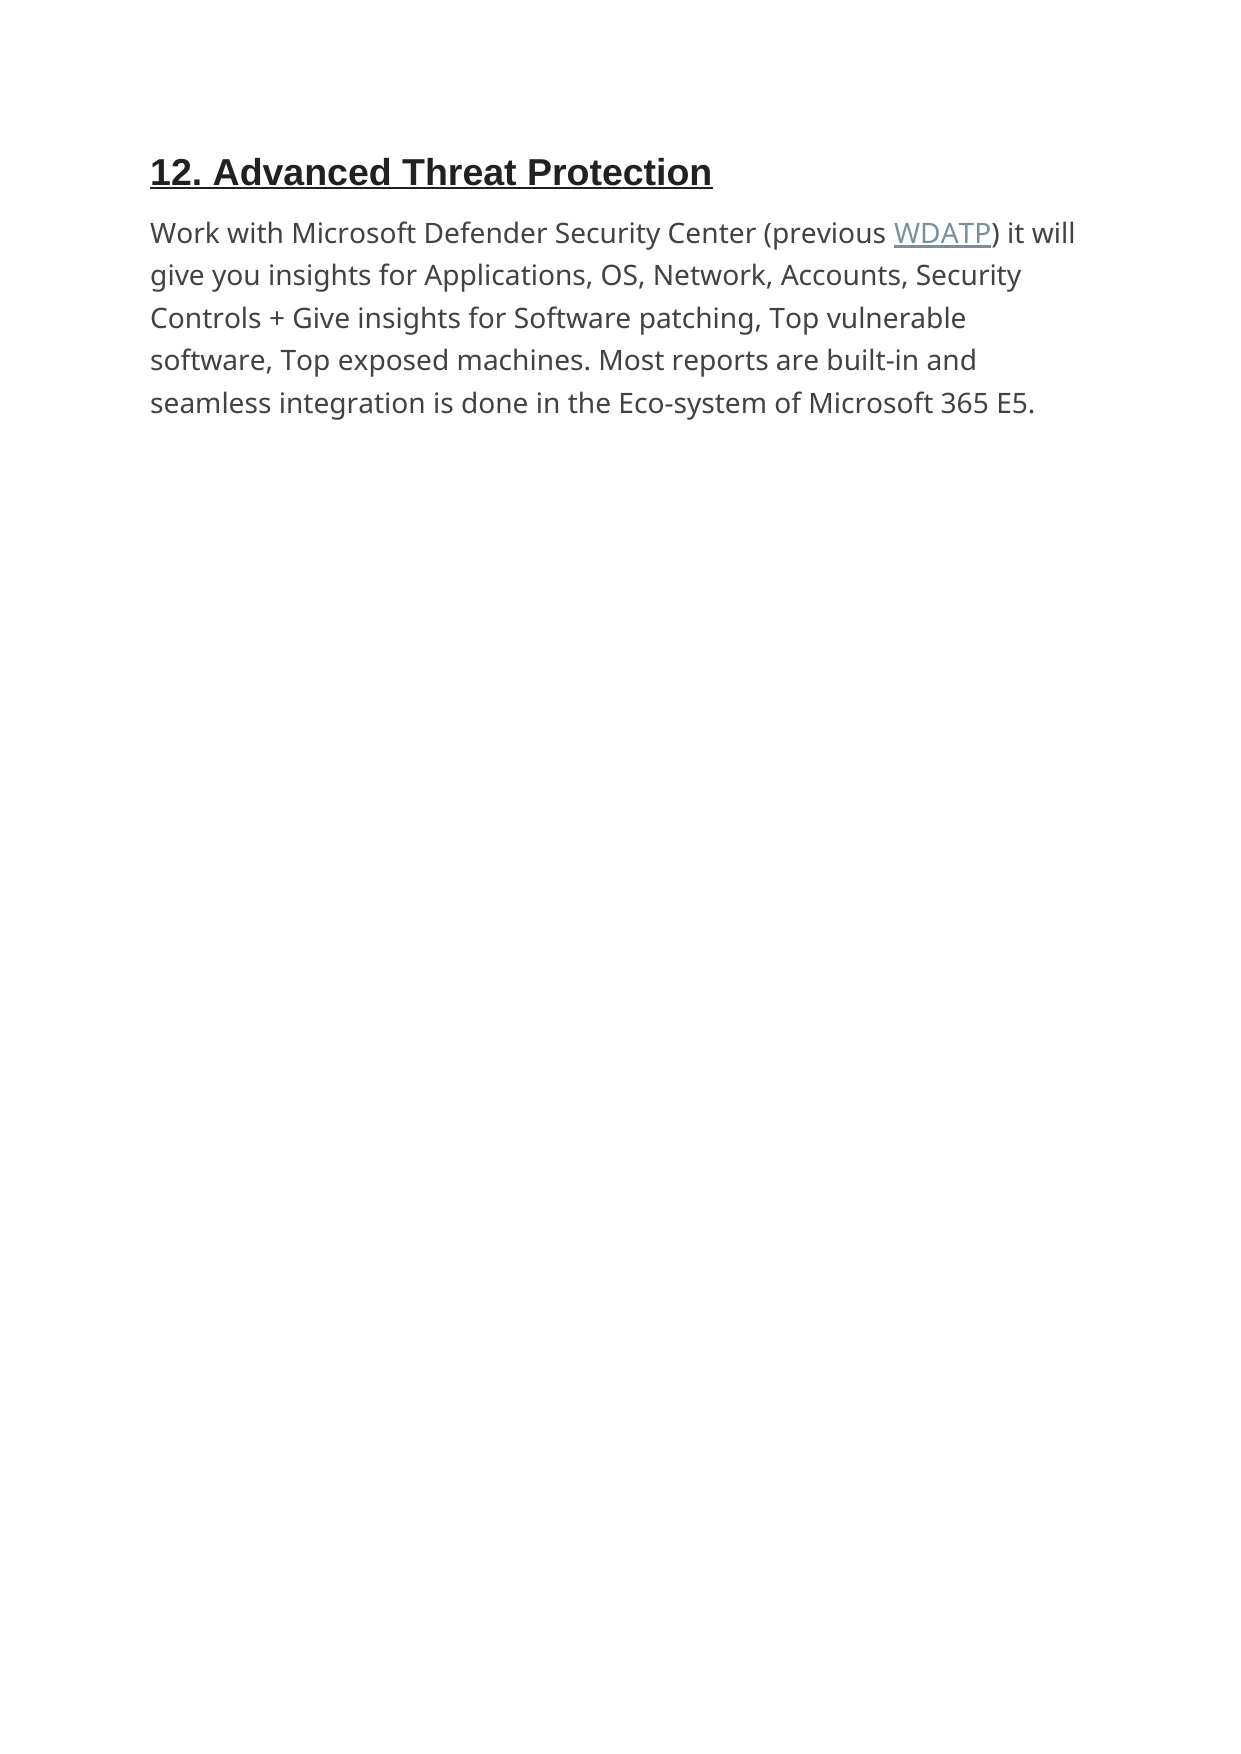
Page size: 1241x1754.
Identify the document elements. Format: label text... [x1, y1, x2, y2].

text Work with Microsoft Defender Security Center (previous WDATP) it will give you insights for Applications, OS, Network, Accounts, Security Controls + Give insights for Software patching, Top vulnerable software, Top exposed machines. Most reports are built-in and seamless integration is done in the Eco-system of Microsoft 365 E5. [150, 209, 1090, 421]
text 12. Advanced Threat Protection [150, 150, 1090, 193]
